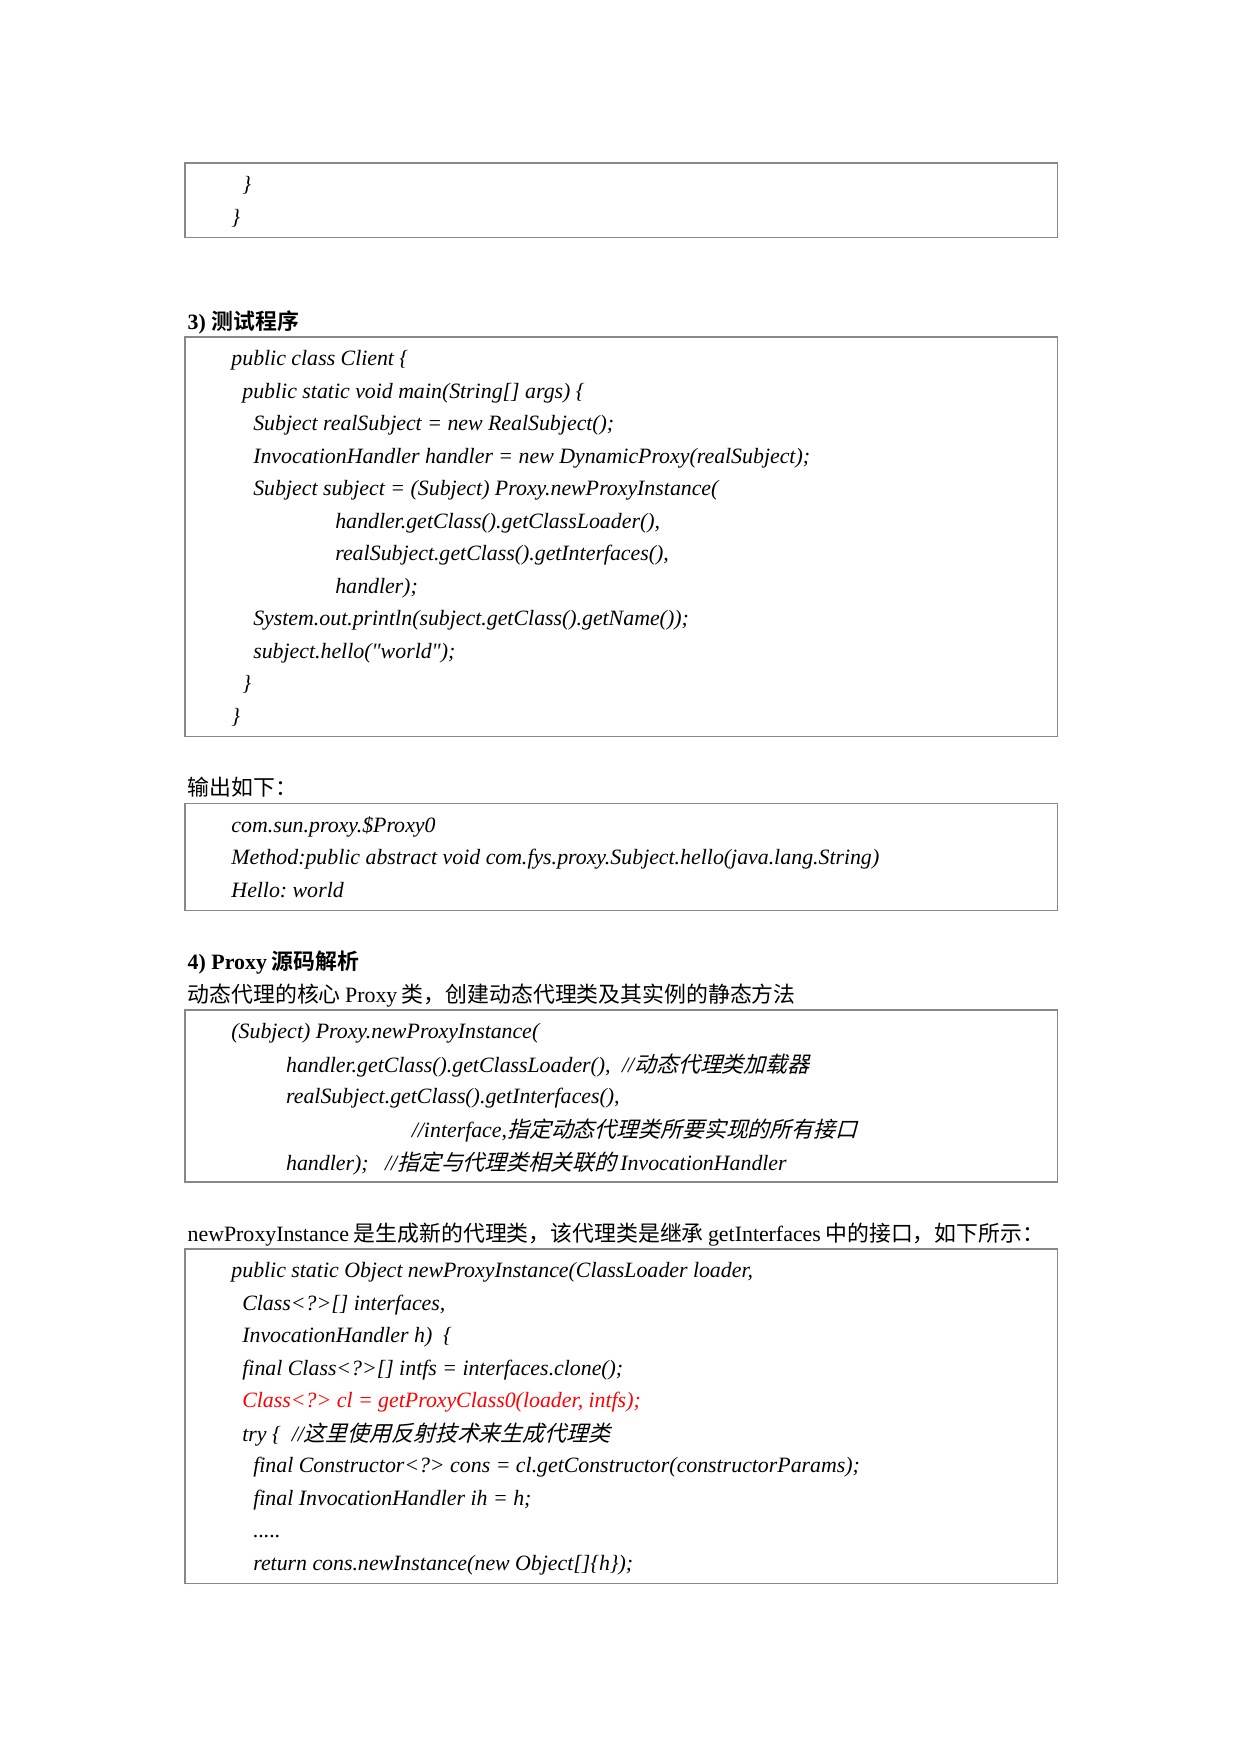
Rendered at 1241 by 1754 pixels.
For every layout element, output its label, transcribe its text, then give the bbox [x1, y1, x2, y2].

text 3) 测试程序 [187, 303, 1053, 336]
list //interface,指定动态代理类所要实现的所有接口 [186, 1106, 1057, 1139]
list try { //这里使用反射技术来生成代理类 [186, 1410, 1057, 1443]
list Subject subject = (Subject) Proxy.newProxyInstance( [186, 466, 1057, 498]
text 输出如下： [187, 770, 1053, 802]
list 动态代理的核心Proxy类，创建动态代理类及其实例的静态方法 [187, 976, 1053, 1009]
list public static Object newProxyInstance(ClassLoader loader, [186, 1250, 1057, 1280]
list Subject realSubject = new RealSubject(); [186, 401, 1057, 433]
list } [186, 194, 1057, 237]
list public static void main(String[] args) { [186, 368, 1057, 401]
list final Constructor<?> cons = cl.getConstructor(constructorParams); [186, 1443, 1057, 1475]
list public class Client { [186, 338, 1057, 368]
list } [186, 661, 1057, 693]
list Class<?> cl = getProxyClass0(loader, intfs); [186, 1378, 1057, 1410]
list com.sun.proxy.$Proxy0 [186, 804, 1057, 835]
list (Subject) Proxy.newProxyInstance( [186, 1011, 1057, 1041]
list } [186, 693, 1057, 736]
list newProxyInstance是生成新的代理类，该代理类是继承getInterfaces中的接口，如下所示： [187, 1215, 1053, 1248]
list realSubject.getClass().getInterfaces(), [186, 531, 1057, 563]
list Hello: world [186, 867, 1057, 910]
list handler.getClass().getClassLoader(), //动态代理类加载器 [186, 1041, 1057, 1074]
list Class<?>[] interfaces, [186, 1280, 1057, 1313]
list final Class<?>[] intfs = interfaces.clone(); [186, 1345, 1057, 1378]
list handler); [186, 563, 1057, 596]
list subject.hello("world"); [186, 628, 1057, 661]
list final InvocationHandler ih = h; [186, 1475, 1057, 1508]
list } [186, 164, 1057, 194]
list Method:public abstract void com.fys.proxy.Subject.hello(java.lang.String) [186, 835, 1057, 867]
list handler); //指定与代理类相关联的InvocationHandler [186, 1139, 1057, 1181]
list InvocationHandler handler = new DynamicProxy(realSubject); [186, 433, 1057, 466]
list realSubject.getClass().getInterfaces(), [186, 1074, 1057, 1106]
list System.out.println(subject.getClass().getName()); [186, 596, 1057, 628]
list InvocationHandler h) { [186, 1313, 1057, 1345]
list return cons.newInstance(new Object[]{h}); [186, 1540, 1057, 1583]
list ..... [186, 1508, 1057, 1540]
list Proxy源码解析 [187, 944, 1053, 976]
list handler.getClass().getClassLoader(), [186, 498, 1057, 531]
